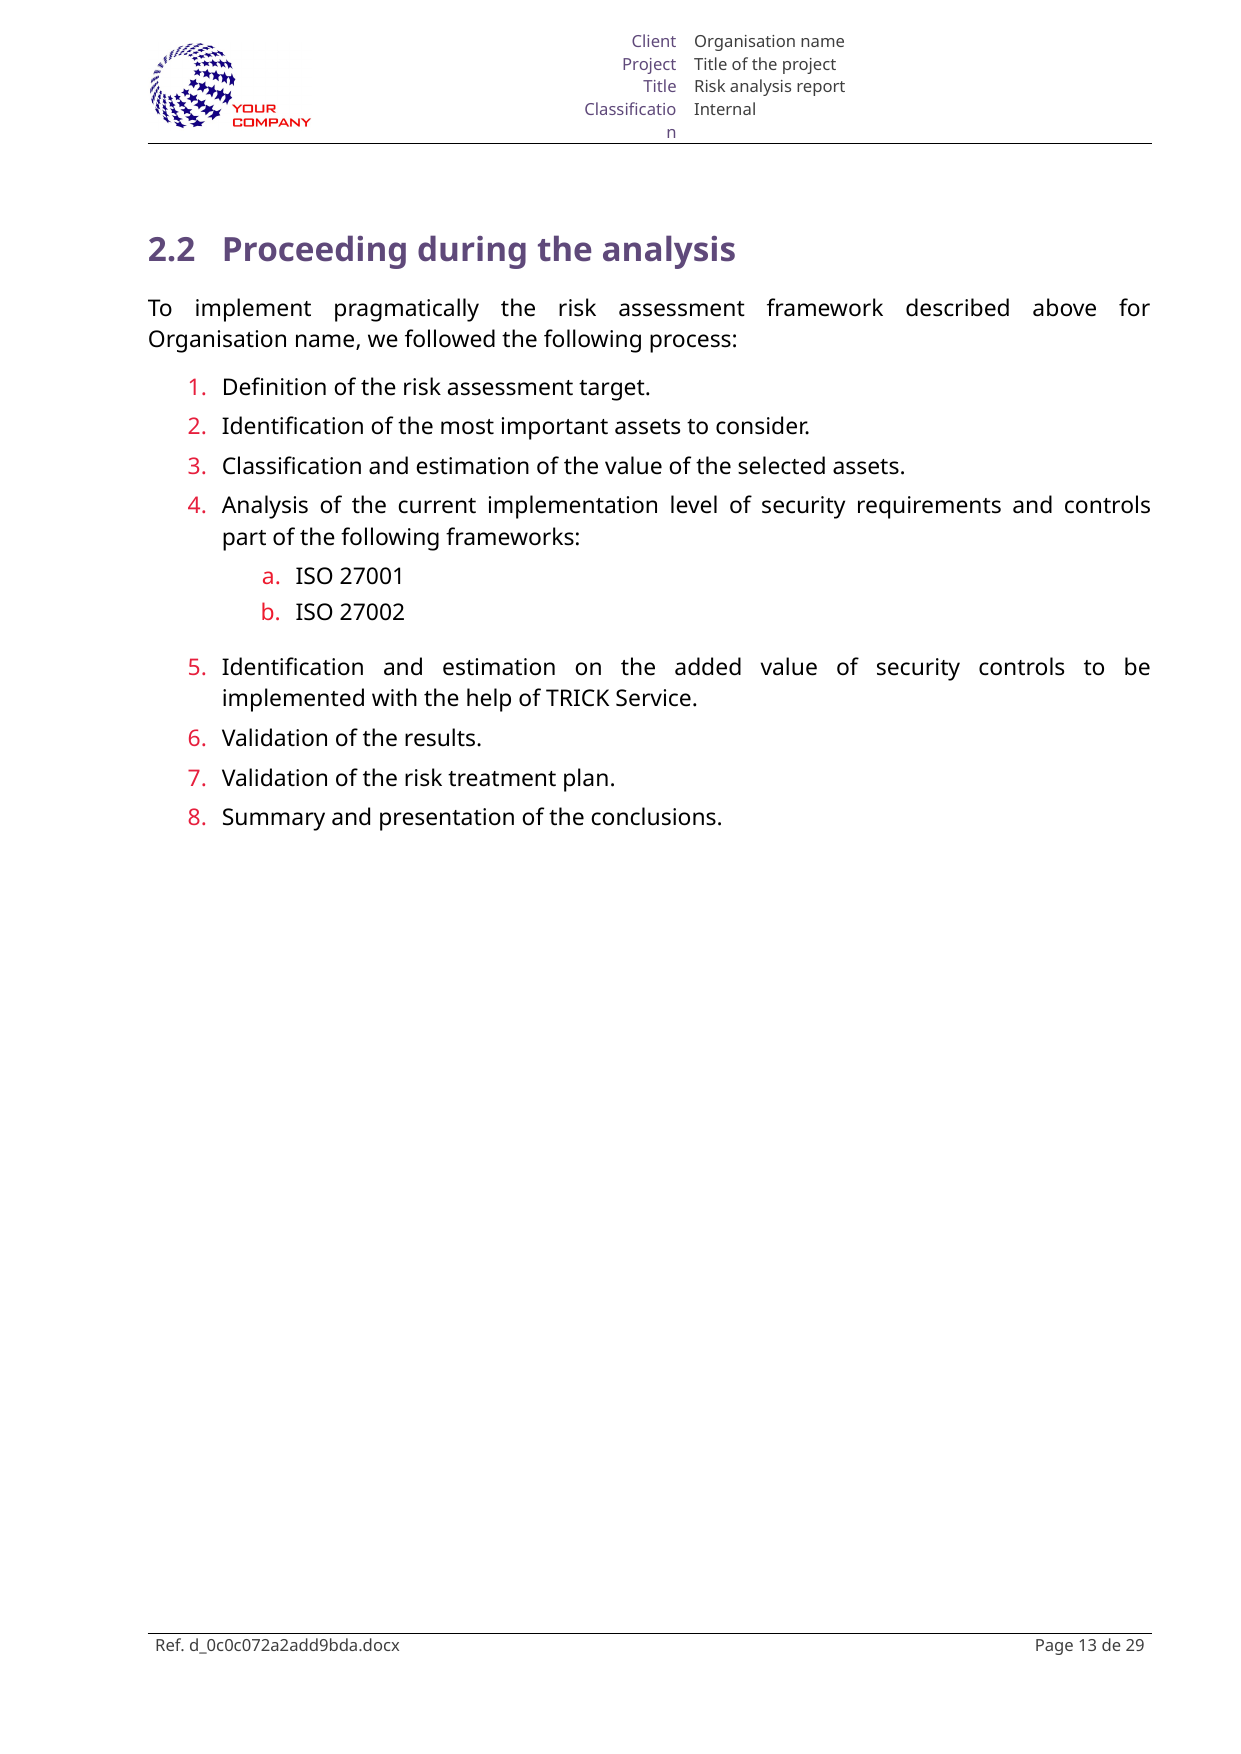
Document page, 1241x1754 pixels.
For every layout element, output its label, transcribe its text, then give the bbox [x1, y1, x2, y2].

subtitle Proceeding during the analysis [148, 225, 1152, 271]
list Definition of the risk assessment target. [207, 371, 1152, 402]
text To implement pragmatically the risk assessment framework described above for , we followed the following process: [148, 292, 1152, 354]
text Summary and presentation of the conclusions. [207, 801, 1152, 832]
text Identification and estimation on the added value of security controls to be implemented with the help of TRICK Service. [207, 651, 1152, 713]
text Validation of the results. [207, 722, 1152, 753]
text Validation of the risk treatment plan. [207, 761, 1152, 793]
text Analysis of the current implementation level of security requirements and controls part of the following frameworks: [207, 489, 1152, 552]
picture [147, 42, 313, 131]
text Classification and estimation of the value of the selected assets. [207, 450, 1152, 481]
text ISO 27002 [281, 596, 1152, 627]
text Identification of the most important assets to consider. [207, 410, 1152, 442]
text ISO 27001 [281, 560, 1152, 592]
